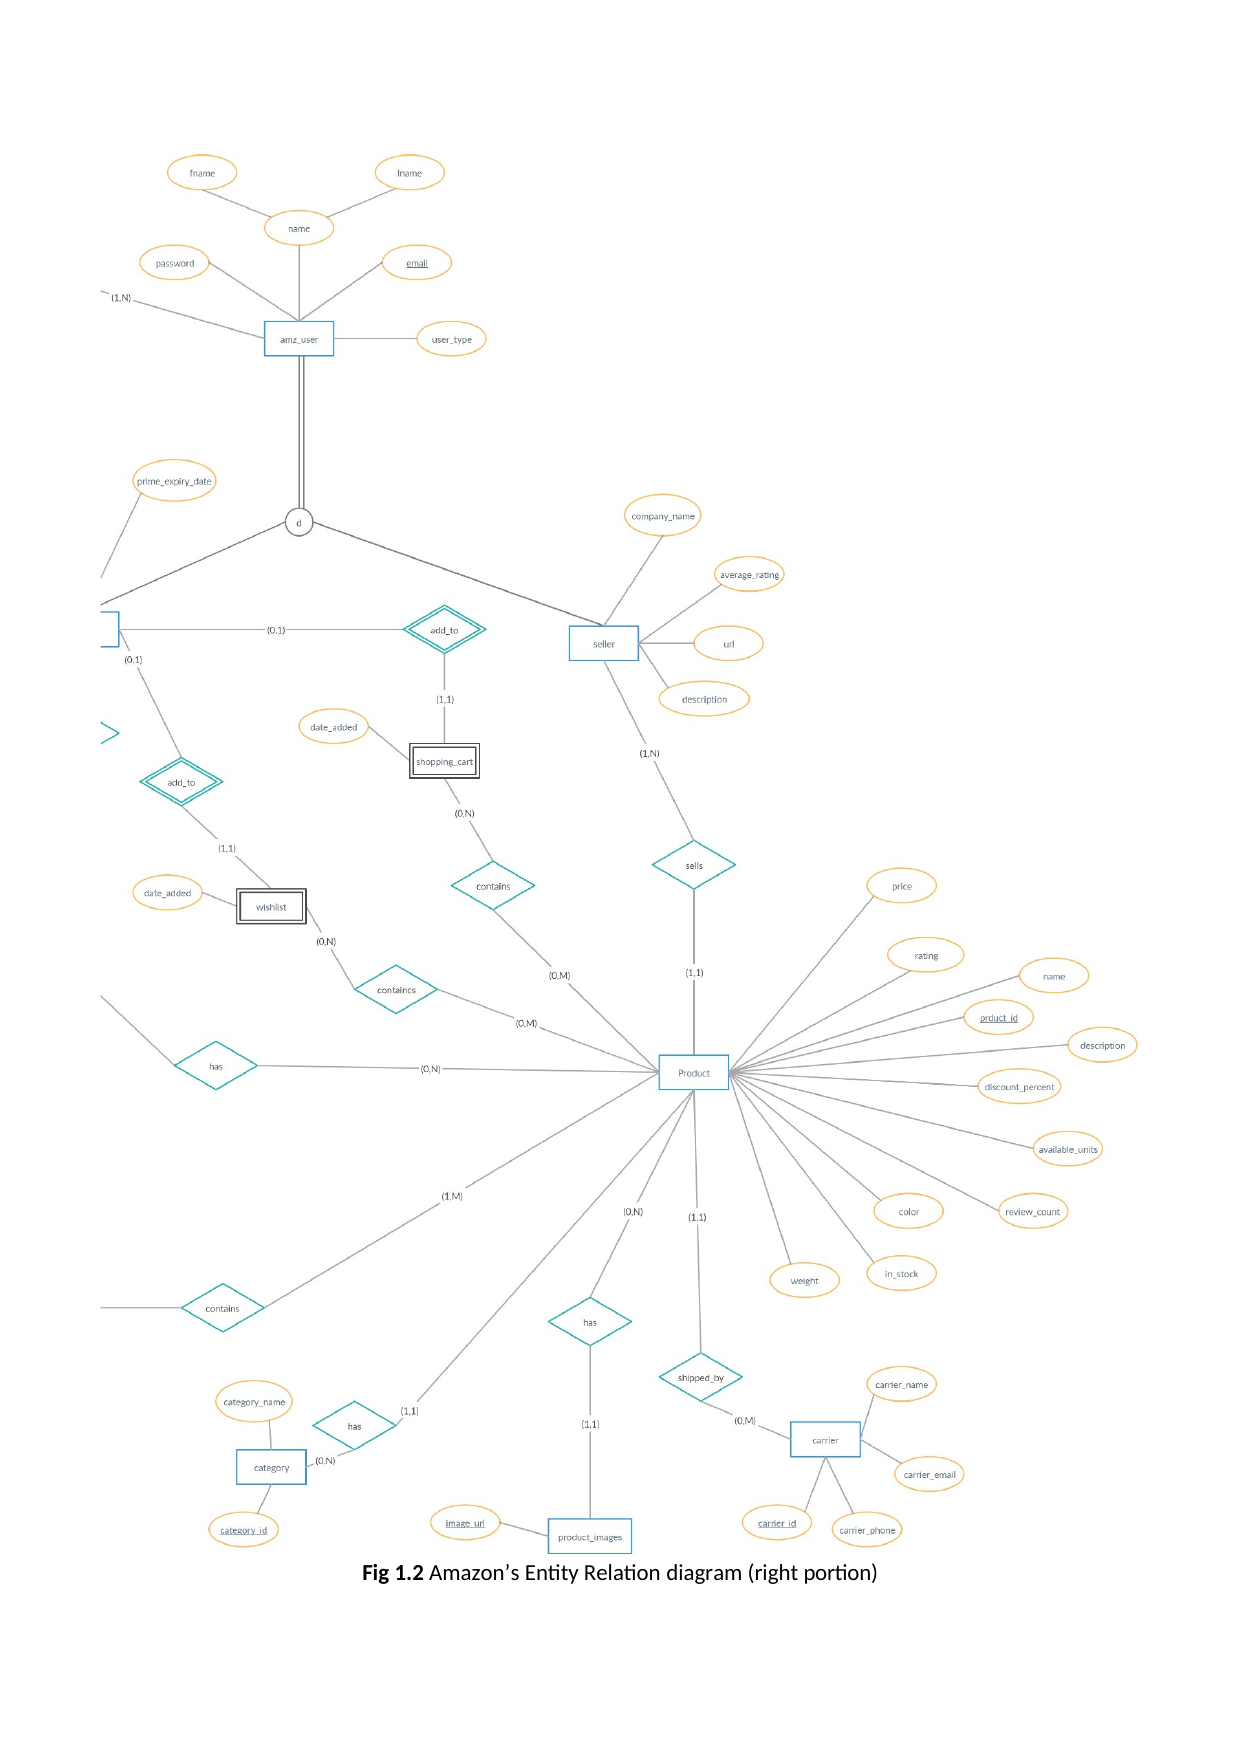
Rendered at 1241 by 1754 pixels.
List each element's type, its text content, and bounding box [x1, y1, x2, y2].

text Fig 1.2 Amazon’s Entity Relation diagram (right portion) [173, 1558, 1067, 1586]
picture [100, 154, 1138, 1554]
